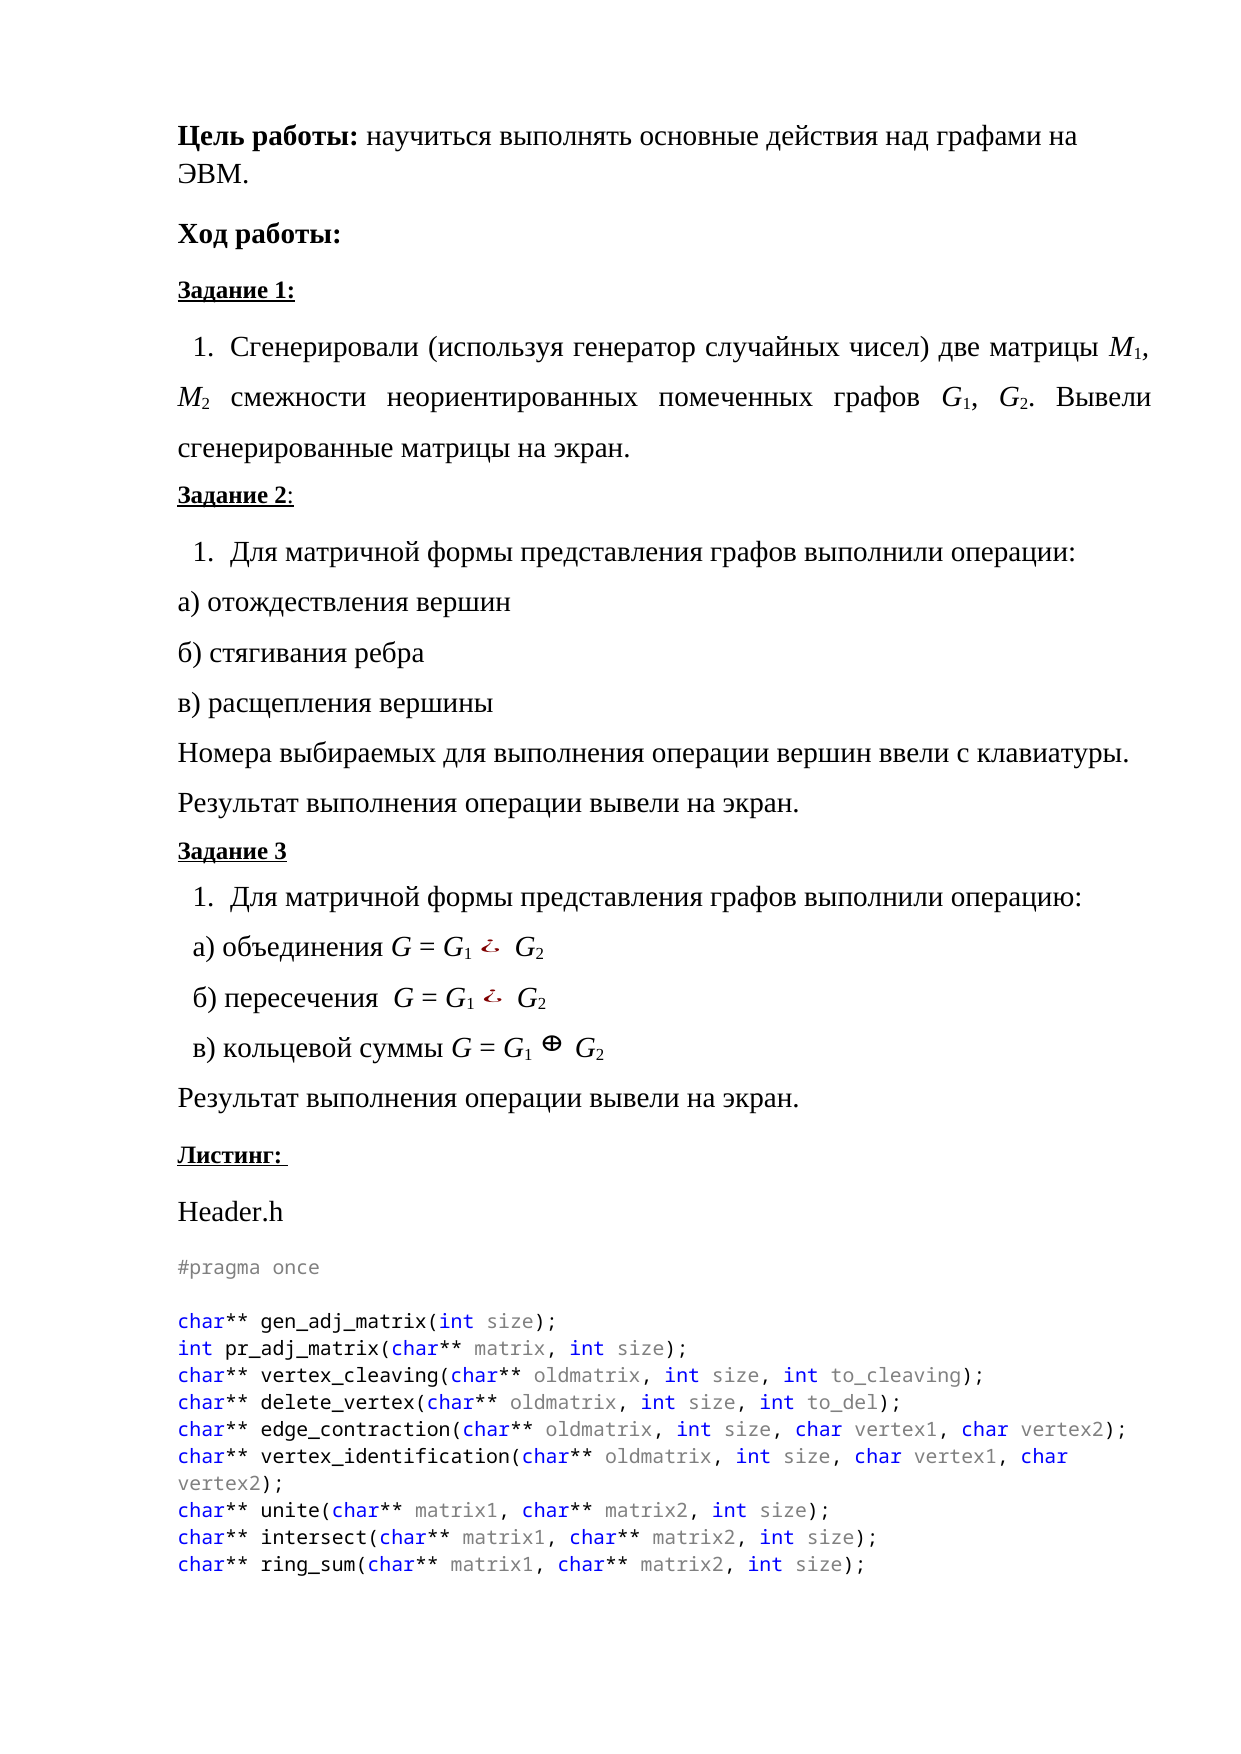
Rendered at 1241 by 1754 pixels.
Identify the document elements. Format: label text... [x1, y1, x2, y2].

list а) отождествления вершин [177, 584, 1152, 618]
list в) расщепления вершины [177, 685, 1152, 718]
text char** vertex_identification(char** oldmatrix, int size, char vertex1, char vertex2); [177, 1442, 1152, 1496]
list а) объединения G = G1 G2 [177, 929, 1152, 963]
text char** ring_sum(char** matrix1, char** matrix2, int size); [177, 1550, 1152, 1577]
text Header.h [177, 1194, 1152, 1227]
text char** vertex_cleaving(char** oldmatrix, int size, int to_cleaving); [177, 1361, 1152, 1388]
list в) кольцевой суммы G = G1 G2 [177, 1030, 1152, 1064]
list Задание 3 [177, 836, 1152, 865]
text char** intersect(char** matrix1, char** matrix2, int size); [177, 1523, 1152, 1550]
text Цель работы: научиться выполнять основные действия над графами на ЭВМ. [177, 118, 1152, 190]
text char** delete_vertex(char** oldmatrix, int size, int to_del); [177, 1388, 1152, 1415]
list Сгенерировали (используя генератор случайных чисел) две матрицы M1, М2 смежности неориентированных помеченных графов G1, G2. Вывели сгенерированные матрицы на экран. [177, 329, 1152, 463]
text Результат выполнения операции вывели на экран. [177, 1081, 1152, 1114]
text Листинг: [177, 1140, 1152, 1169]
text char** gen_adj_matrix(int size); [177, 1307, 1152, 1334]
list Для матричной формы представления графов выполнили операции: [177, 534, 1152, 568]
list Номера выбираемых для выполнения операции вершин ввели с клавиатуры. [177, 735, 1152, 769]
list б) стягивания ребра [177, 635, 1152, 668]
list Для матричной формы представления графов выполнили операцию: [177, 879, 1152, 913]
list Результат выполнения операции вывели на экран. [177, 786, 1152, 819]
text Ход работы: [177, 216, 1152, 249]
text #pragma once [177, 1253, 1152, 1280]
text Задание 2: [177, 480, 1152, 509]
text char** unite(char** matrix1, char** matrix2, int size); [177, 1496, 1152, 1523]
text char** edge_contraction(char** oldmatrix, int size, char vertex1, char vertex2); [177, 1415, 1152, 1442]
text Задание 1: [177, 275, 1152, 304]
list б) пересечения G = G1 G2 [177, 980, 1152, 1013]
text int pr_adj_matrix(char** matrix, int size); [177, 1334, 1152, 1361]
